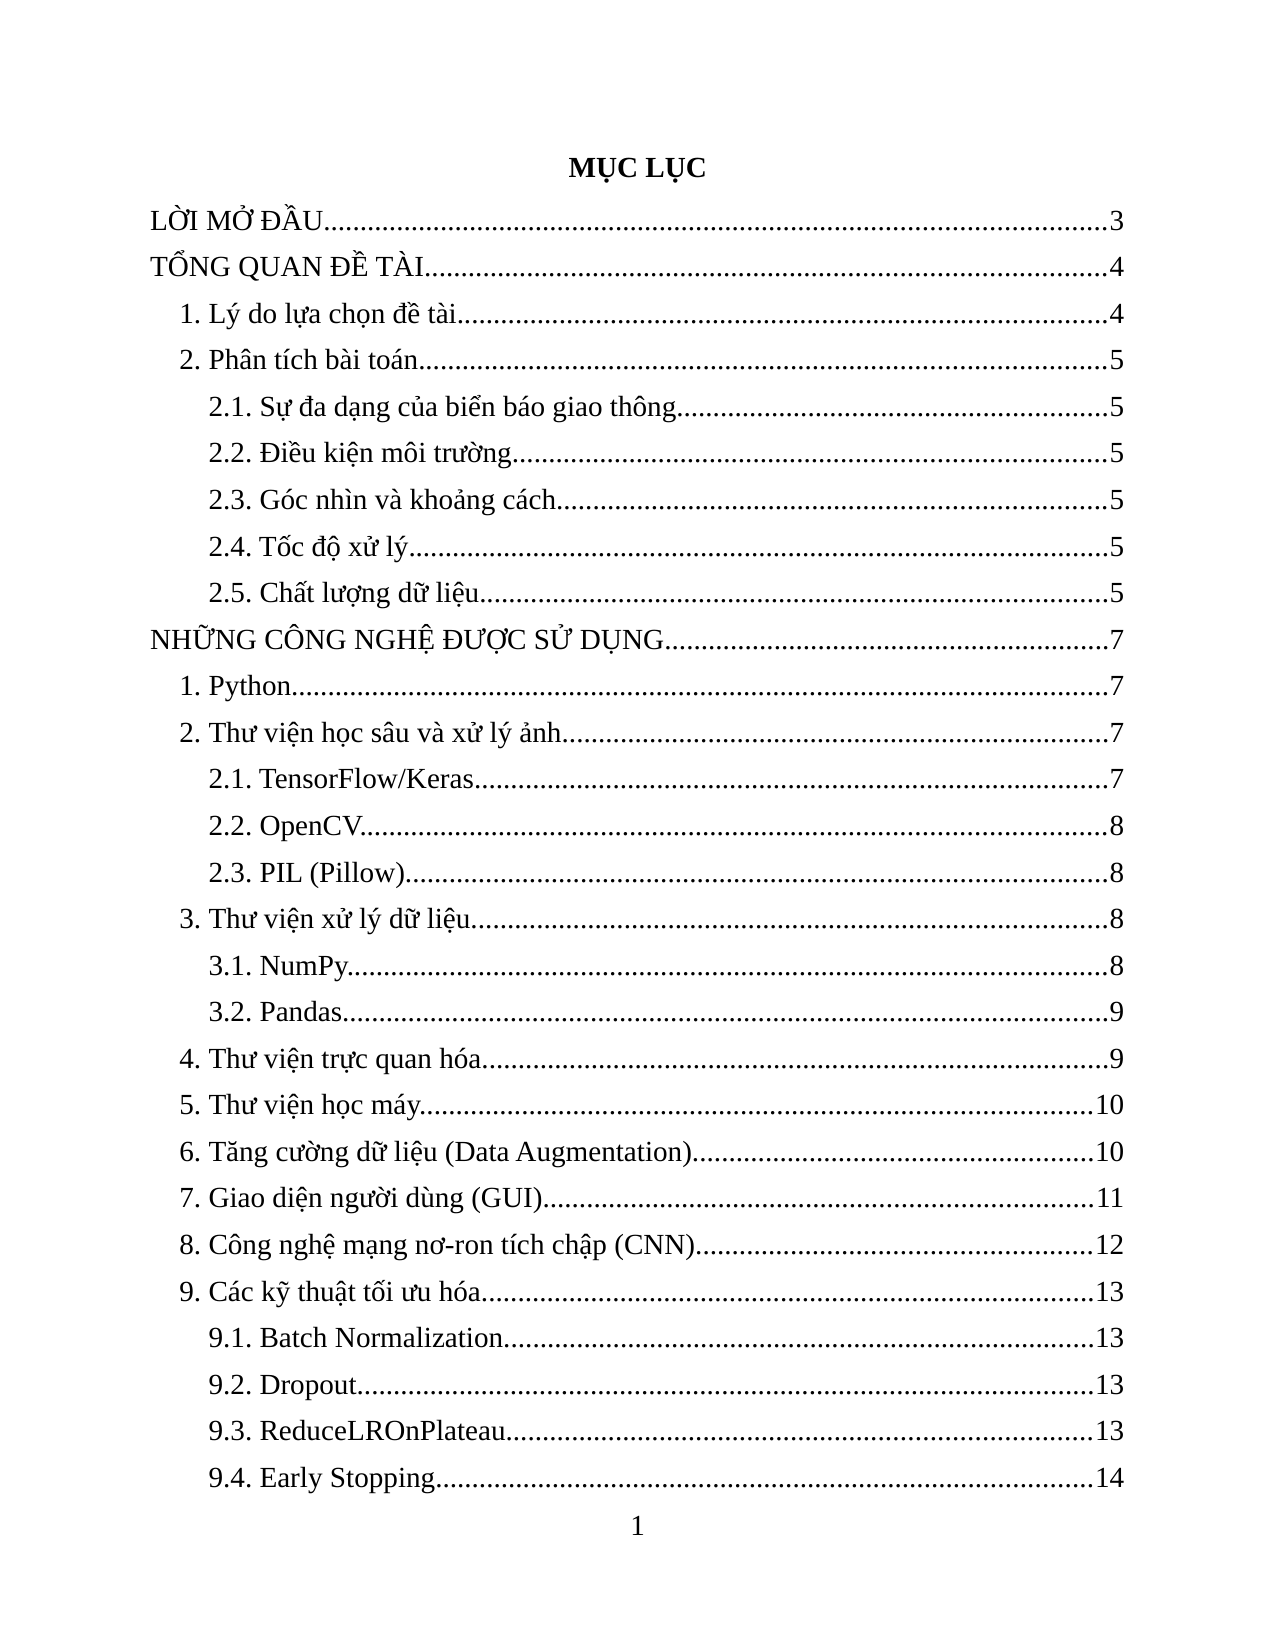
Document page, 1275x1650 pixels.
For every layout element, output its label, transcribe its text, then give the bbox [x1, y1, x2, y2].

text 5. Thư viện học máy. 10 [179, 1087, 1125, 1121]
text 7. Giao diện người dùng (GUI). 11 [179, 1181, 1125, 1214]
text 2.1. TensorFlow/Keras. 7 [208, 762, 1125, 795]
text 2. Phân tích bài toán. 5 [179, 342, 1125, 376]
text 9.2. Dropout. 13 [208, 1367, 1125, 1400]
text 1. Lý do lựa chọn đề tài. 4 [179, 296, 1125, 329]
text 2.1. Sự đa dạng của biển báo giao thông. 5 [208, 389, 1125, 423]
text 4. Thư viện trực quan hóa. 9 [179, 1041, 1125, 1074]
text 9.1. Batch Normalization. 13 [208, 1320, 1125, 1354]
text 6. Tăng cường dữ liệu (Data Augmentation). 10 [179, 1134, 1125, 1168]
text MỤC LỤC [150, 150, 1125, 183]
text TỔNG QUAN ĐỀ TÀI 4 [150, 249, 1125, 283]
text 9.3. ReduceLROnPlateau. 13 [208, 1413, 1125, 1447]
text NHỮNG CÔNG NGHỆ ĐƯỢC SỬ DỤNG 7 [150, 622, 1125, 655]
text 2.3. Góc nhìn và khoảng cách. 5 [208, 482, 1125, 516]
text LỜI MỞ ĐẦU 3 [150, 203, 1125, 236]
text 1. Python. 7 [179, 668, 1125, 702]
text 3.1. NumPy. 8 [208, 948, 1125, 981]
text 9. Các kỹ thuật tối ưu hóa. 13 [179, 1274, 1125, 1307]
text 2.2. Điều kiện môi trường. 5 [208, 436, 1125, 469]
text 3.2. Pandas. 9 [208, 994, 1125, 1028]
text 2.3. PIL (Pillow). 8 [208, 855, 1125, 888]
text 2.4. Tốc độ xử lý. 5 [208, 529, 1125, 562]
text 9.4. Early Stopping. 14 [208, 1460, 1125, 1493]
text 8. Công nghệ mạng nơ-ron tích chập (CNN). 12 [179, 1227, 1125, 1261]
text 2.2. OpenCV. 8 [208, 808, 1125, 842]
text 2.5. Chất lượng dữ liệu. 5 [208, 575, 1125, 609]
text 2. Thư viện học sâu và xử lý ảnh. 7 [179, 715, 1125, 748]
text 3. Thư viện xử lý dữ liệu. 8 [179, 901, 1125, 935]
